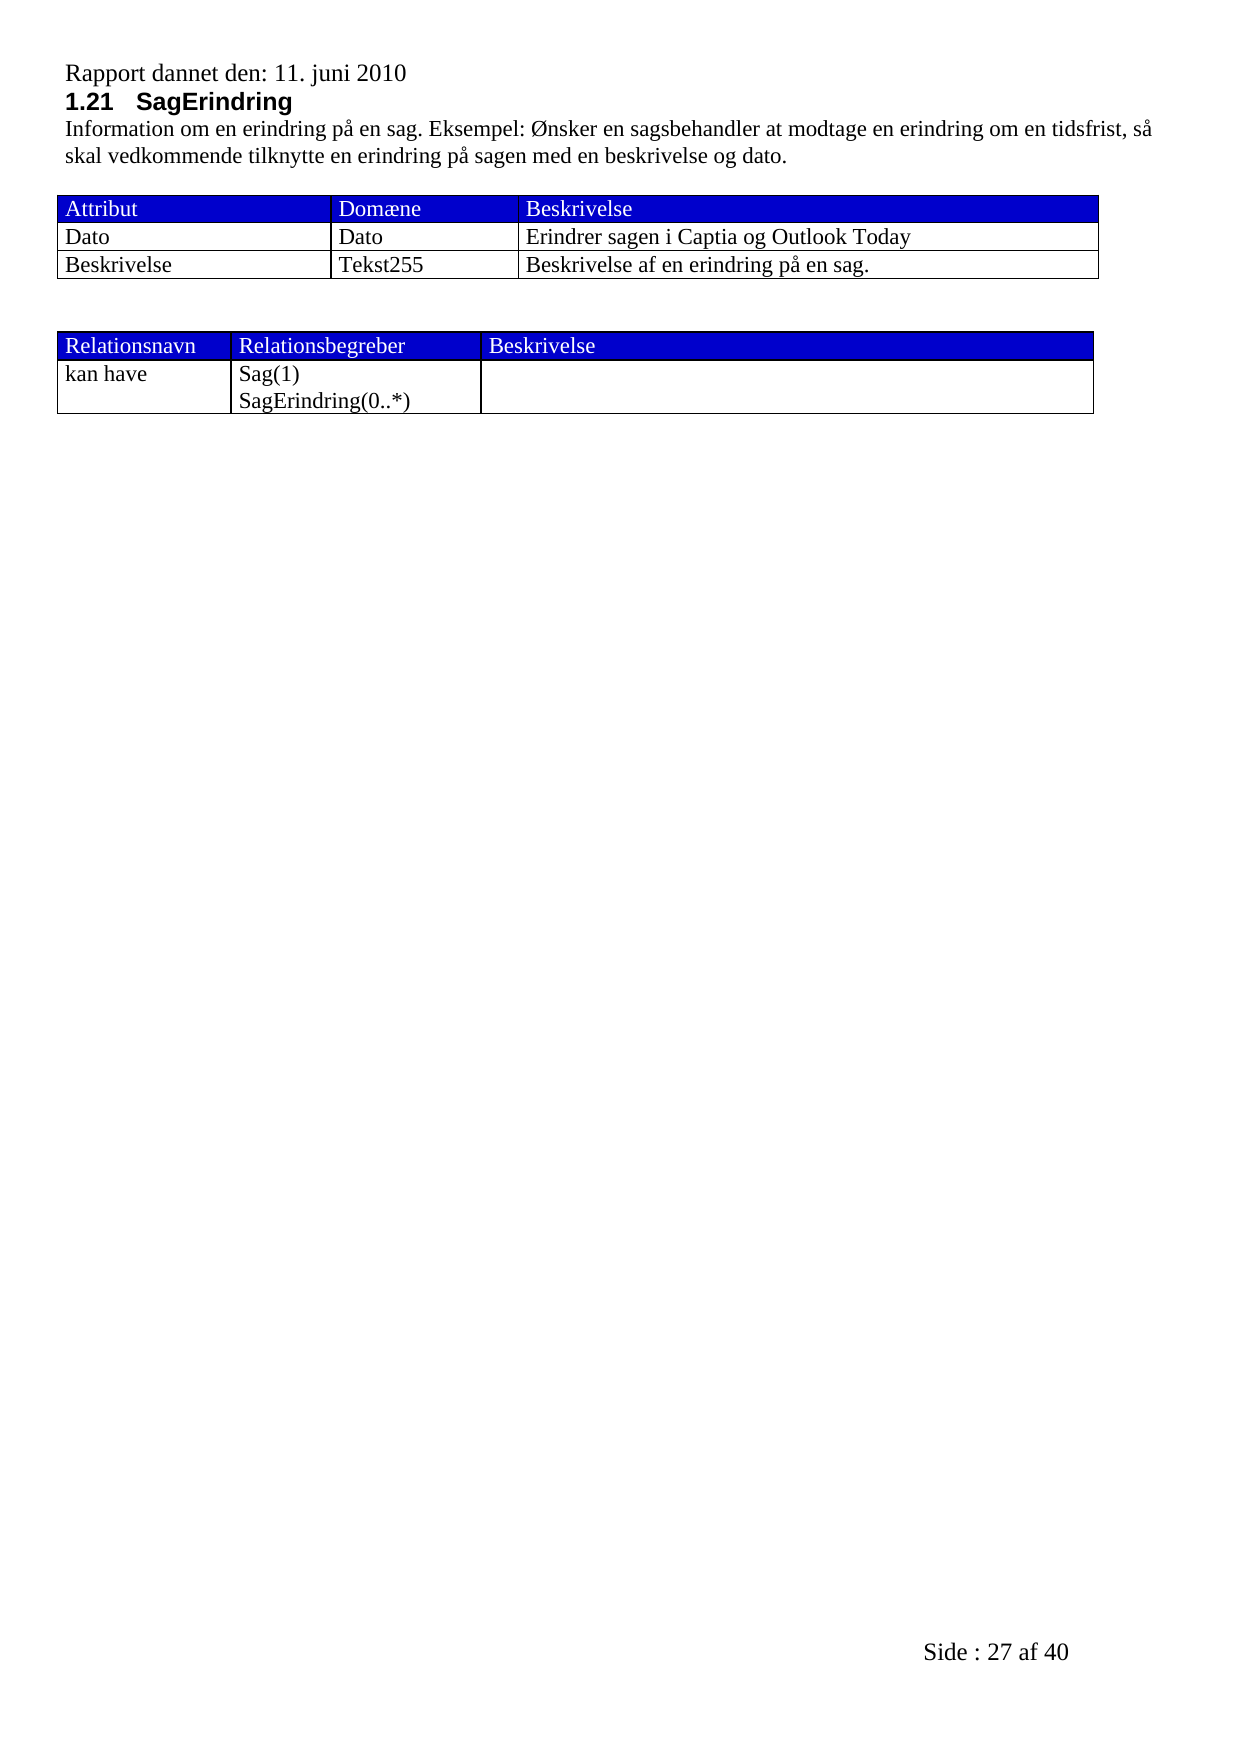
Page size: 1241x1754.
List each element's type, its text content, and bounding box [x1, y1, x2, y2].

table_header Beskrivelse [519, 196, 1098, 222]
table_header Relationsnavn [58, 333, 230, 359]
text Information om en erindring på en sag. Eksempel: Ønsker en sagsbehandler at modtage en erindring om en tidsfrist, så skal vedkommende tilknytte en erindring på sagen med en beskrivelse og dato. [65, 115, 1181, 168]
table_header Domæne [332, 196, 518, 222]
table_cell Erindrer sagen i Captia og Outlook Today [519, 223, 1098, 250]
table_cell kan have [58, 361, 230, 413]
table_header Relationsbegreber [232, 333, 480, 359]
table_header Attribut [58, 196, 330, 222]
subtitle SagErindring [65, 87, 1181, 115]
table_cell Sag(1) SagErindring(0..*) [232, 361, 480, 413]
table_cell [482, 361, 1093, 413]
table_cell Tekst255 [332, 251, 518, 278]
table_cell Dato [58, 223, 330, 250]
table_cell Beskrivelse [58, 251, 330, 278]
table_cell Beskrivelse af en erindring på en sag. [519, 251, 1098, 278]
table_cell Dato [332, 223, 518, 250]
table_header Beskrivelse [482, 333, 1093, 359]
